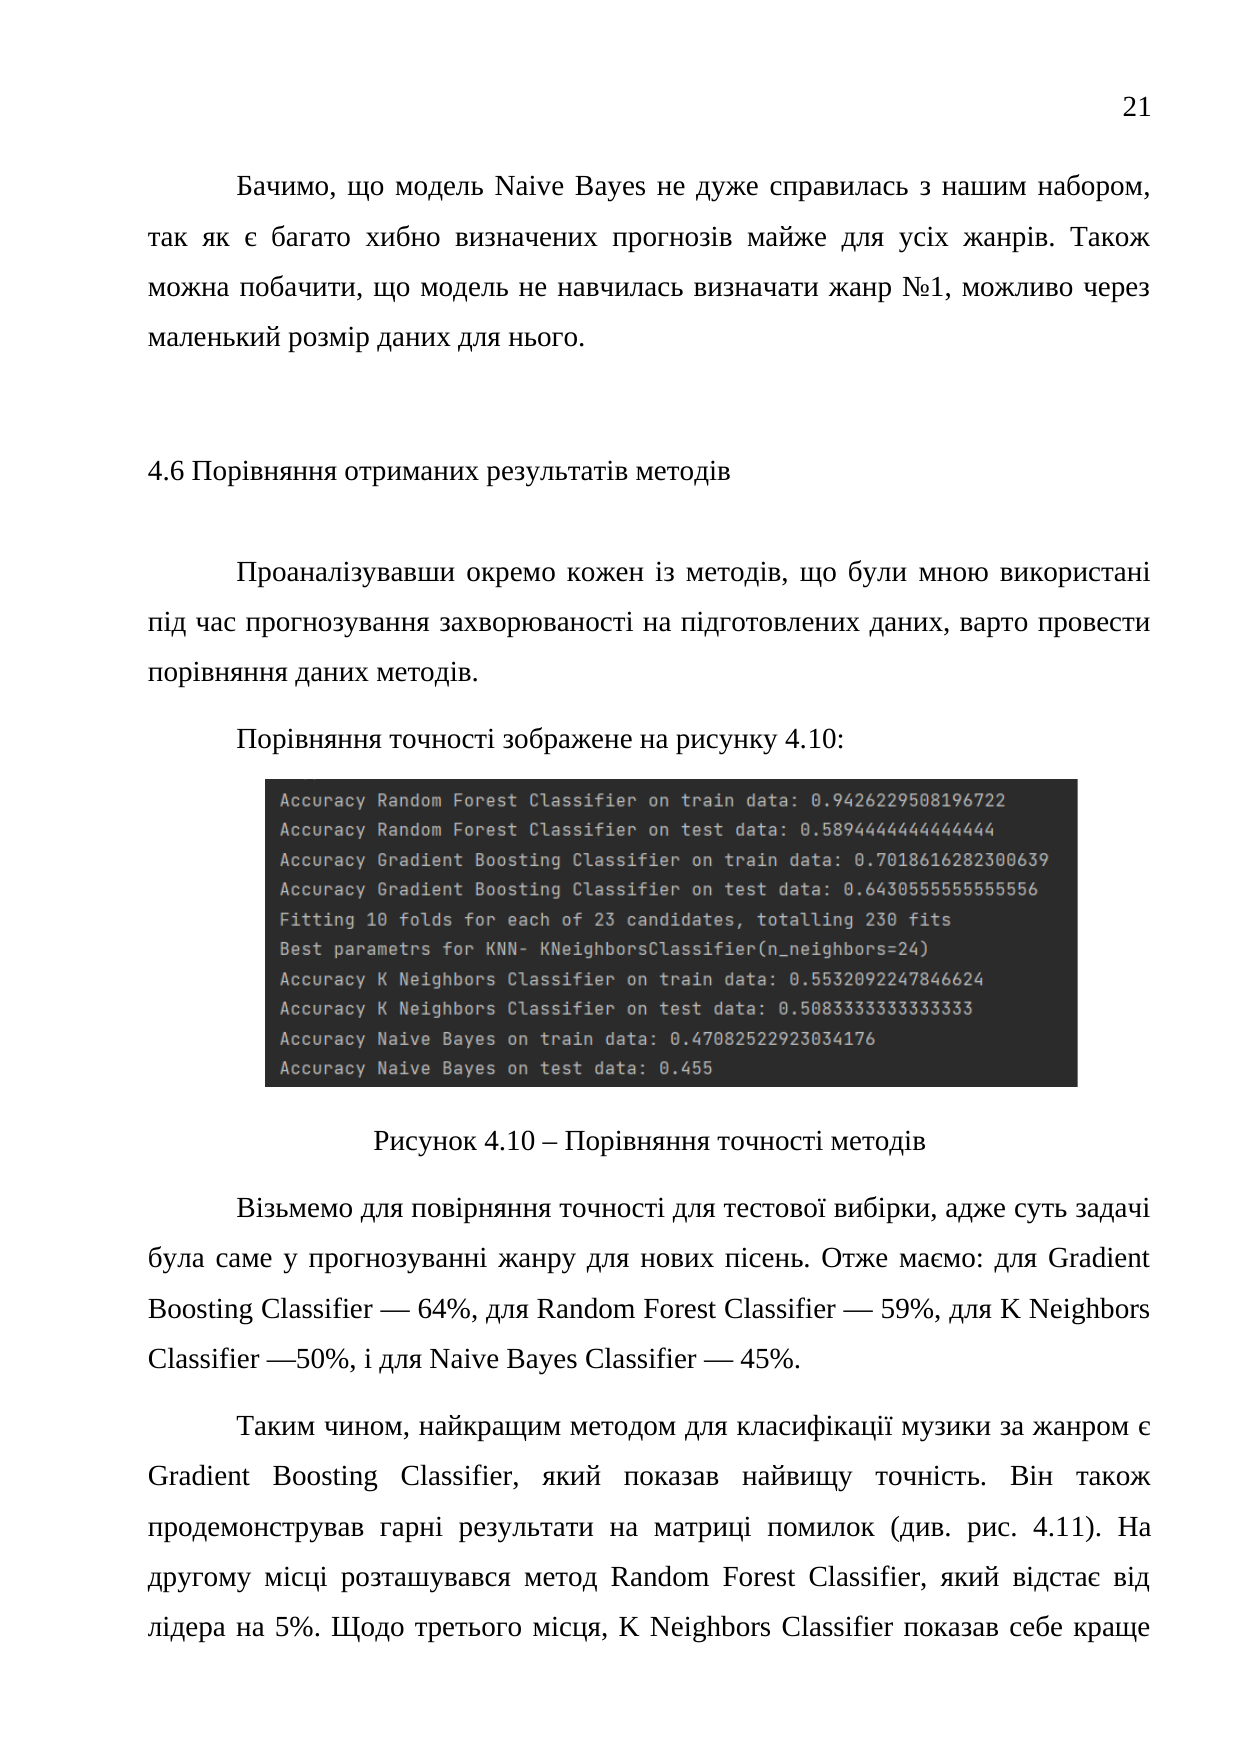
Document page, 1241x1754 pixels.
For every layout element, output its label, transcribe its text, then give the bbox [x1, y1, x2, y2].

text Рисунок 4.10 – Порівняння точності методів [148, 1123, 1152, 1157]
text Бачимо, що модель Naive Bayes не дуже справилась з нашим набором, так як є багато хибно визначених прогнозів майже для усіх жанрів. Також можна побачити, що модель не навчилась визначати жанр №1, можливо через маленький розмір даних для нього. [148, 168, 1152, 353]
picture [265, 779, 1078, 1087]
subtitle 4.6 Порівняння отриманих результатів методів [148, 453, 1152, 487]
text Візьмемо для повірняння точності для тестової вибірки, адже суть задачі була саме у прогнозуванні жанру для нових пісень. Отже маємо: для Gradient Boosting Classifier — 64%, для Random Forest Classifier — 59%, для K Neighbors Classifier —50%, і для Naive Bayes Classifier — 45%. [148, 1190, 1152, 1375]
text Порівняння точності зображене на рисунку 4.10: [148, 721, 1152, 755]
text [148, 1408, 1152, 1643]
text Проаналізувавши окремо кожен із методів, що були мною використані під час прогнозування захворюваності на підготовлених даних, варто провести порівняння даних методів. [148, 554, 1152, 688]
